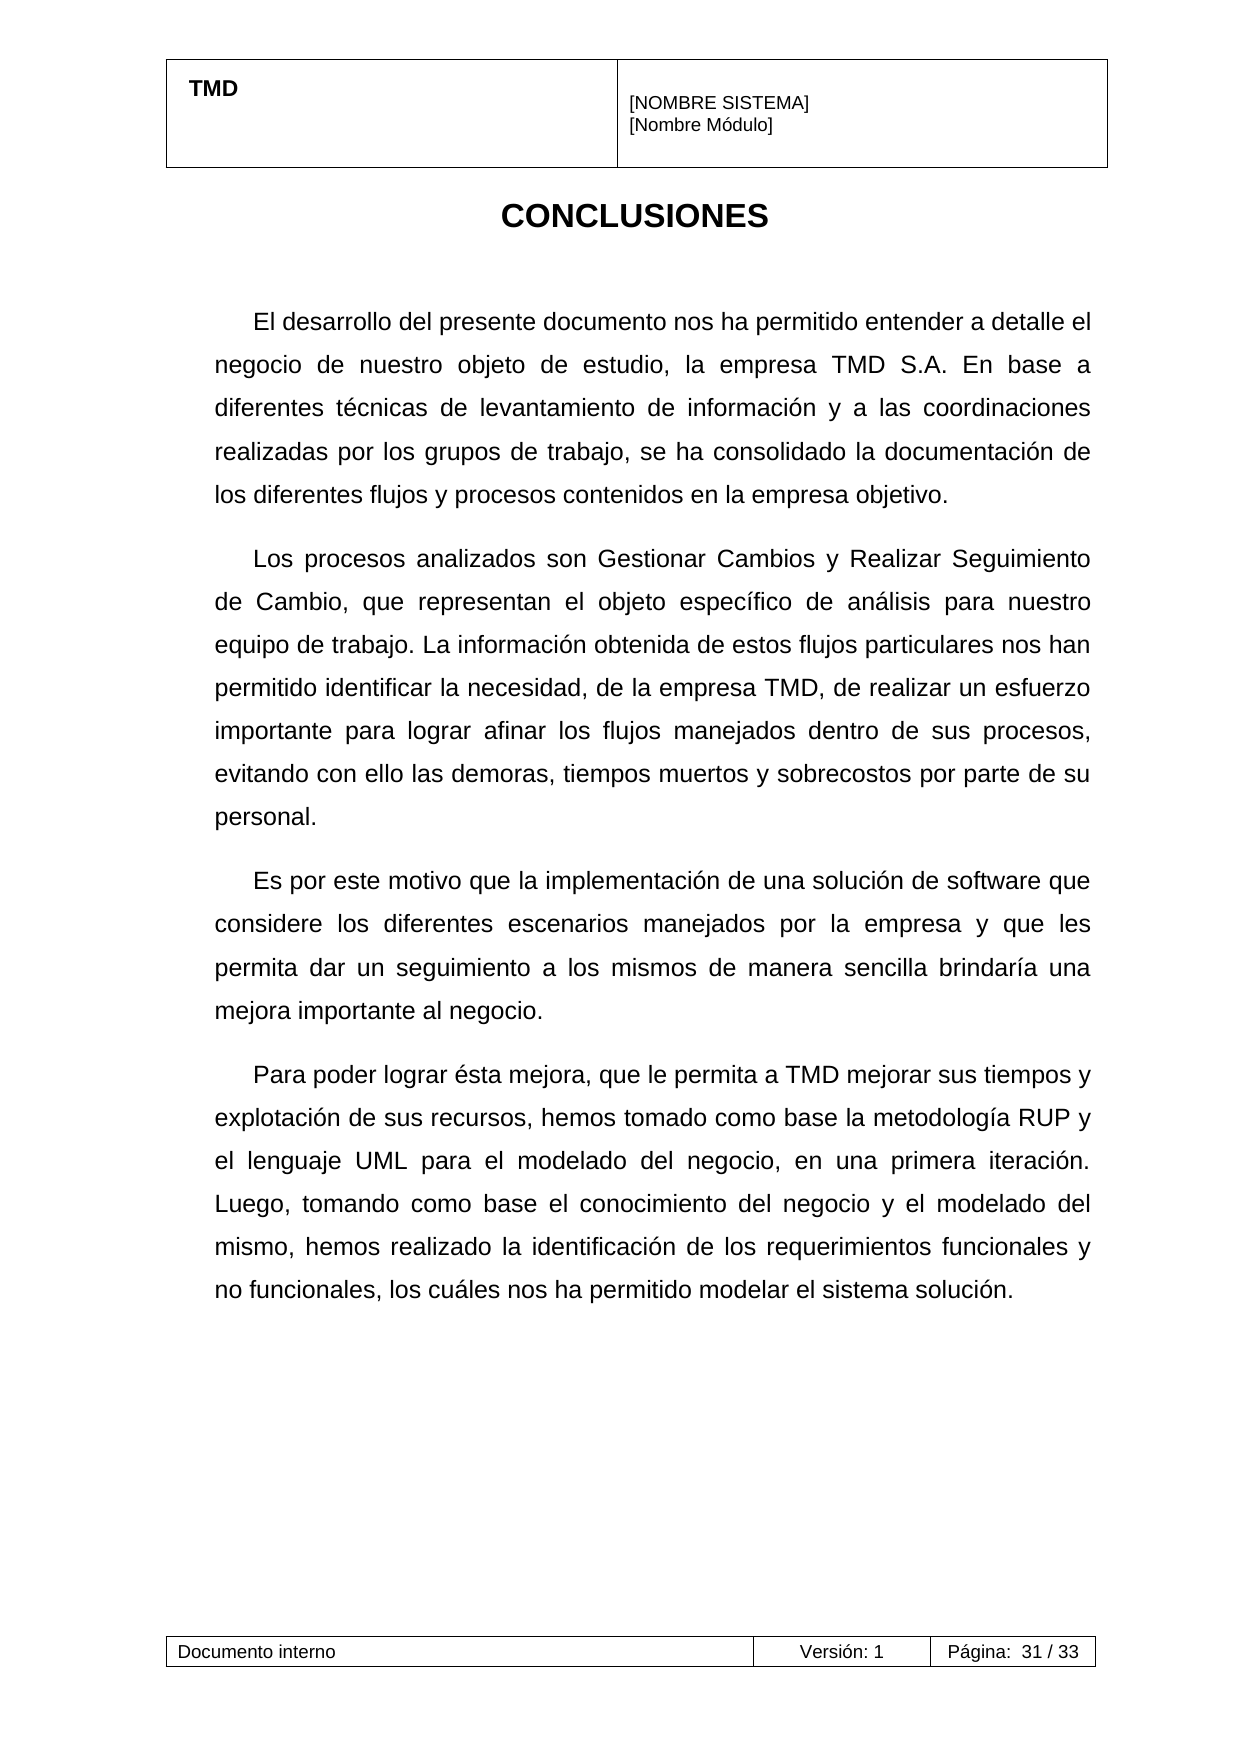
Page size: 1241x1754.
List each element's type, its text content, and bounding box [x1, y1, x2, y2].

text Los procesos analizados son Gestionar Cambios y Realizar Seguimiento de Cambio, que representan el objeto específico de análisis para nuestro equipo de trabajo. La información obtenida de estos flujos particulares nos han permitido identificar la necesidad, de la empresa TMD, de realizar un esfuerzo importante para lograr afinar los flujos manejados dentro de sus procesos, evitando con ello las demoras, tiempos muertos y sobrecostos por parte de su personal. [214, 543, 1092, 831]
subtitle CONCLUSIONES [177, 196, 1092, 234]
text Para poder lograr ésta mejora, que le permita a TMD mejorar sus tiempos y explotación de sus recursos, hemos tomado como base la metodología RUP y el lenguaje UML para el modelado del negocio, en una primera iteración. Luego, tomando como base el conocimiento del negocio y el modelado del mismo, hemos realizado la identificación de los requerimientos funcionales y no funcionales, los cuáles nos ha permitido modelar el sistema solución. [214, 1059, 1092, 1304]
text El desarrollo del presente documento nos ha permitido entender a detalle el negocio de nuestro objeto de estudio, la empresa TMD S.A. En base a diferentes técnicas de levantamiento de información y a las coordinaciones realizadas por los grupos de trabajo, se ha consolidado la documentación de los diferentes flujos y procesos contenidos en la empresa objetivo. [214, 307, 1092, 508]
text Es por este motivo que la implementación de una solución de software que considere los diferentes escenarios manejados por la empresa y que les permita dar un seguimiento a los mismos de manera sencilla brindaría una mejora importante al negocio. [214, 866, 1092, 1024]
